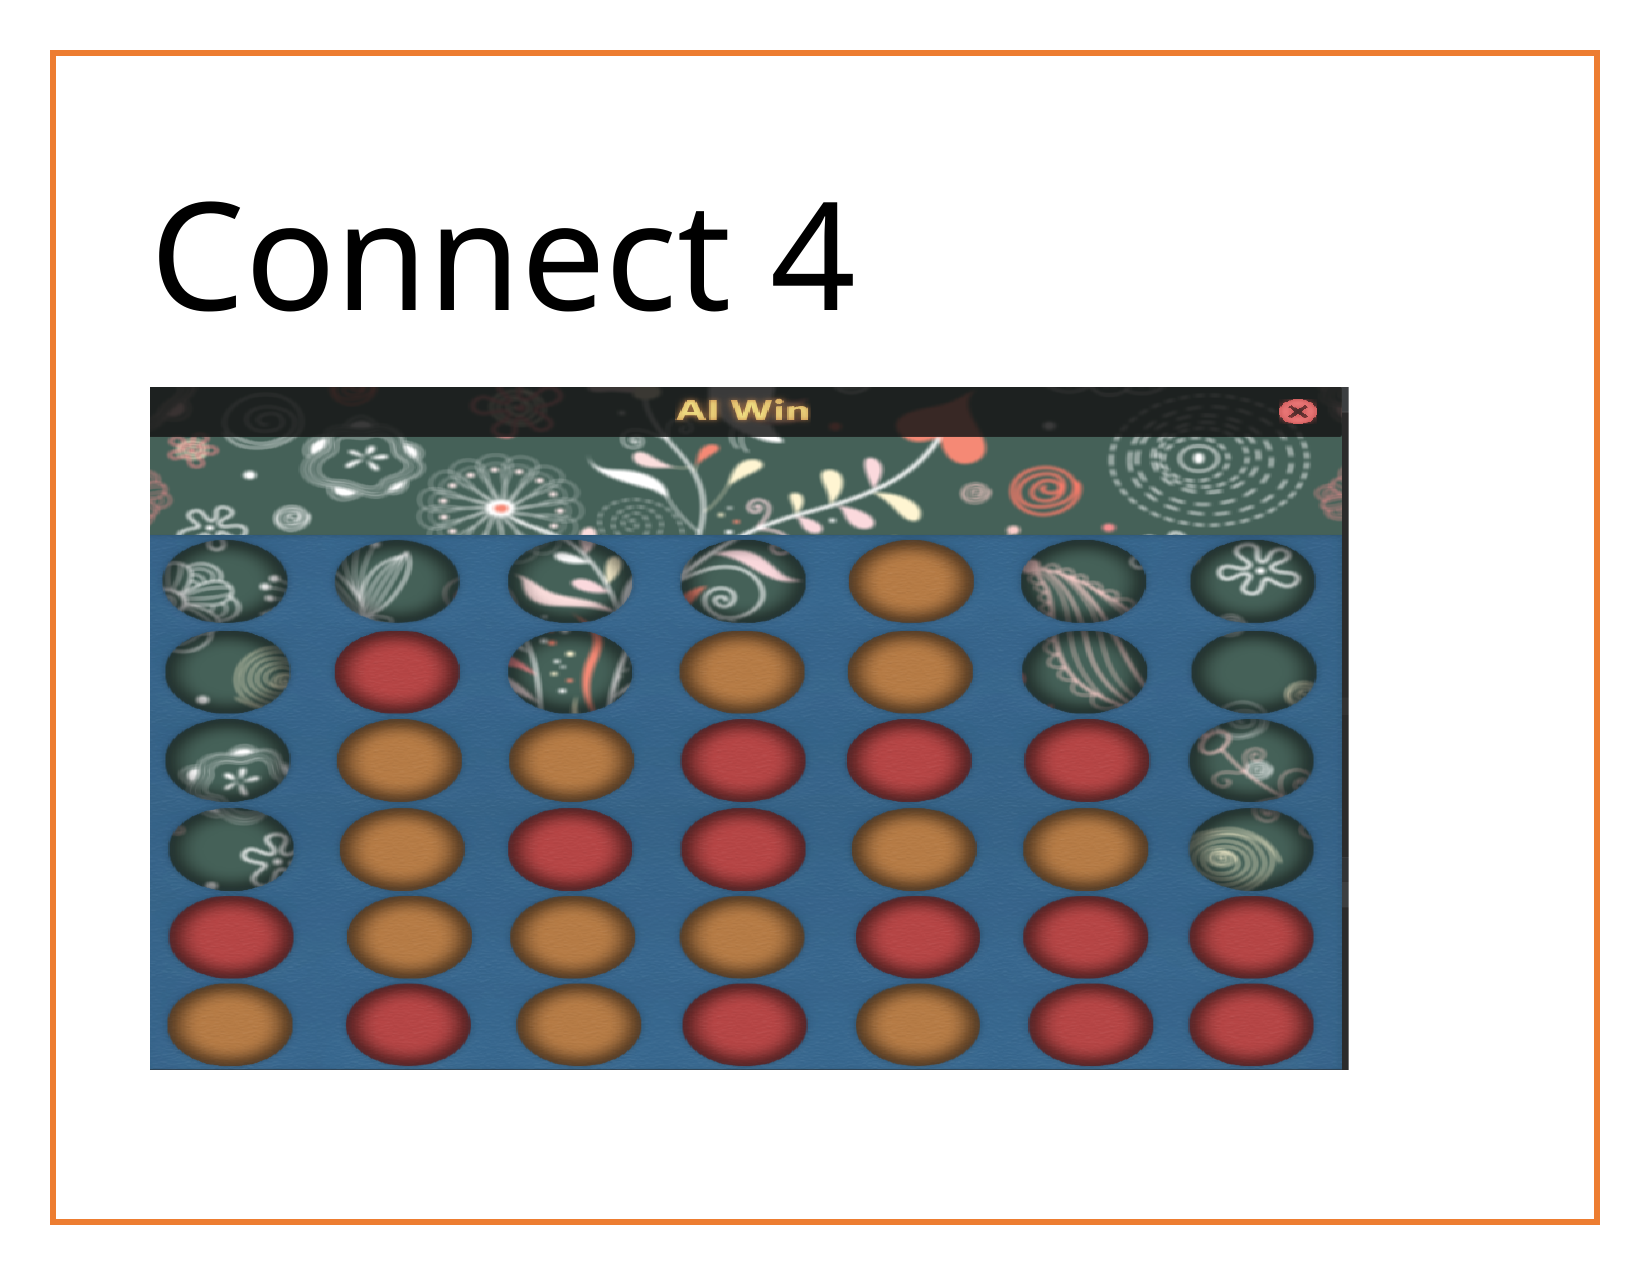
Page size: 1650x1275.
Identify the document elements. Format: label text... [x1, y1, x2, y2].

text Connect 4 [150, 150, 1500, 354]
picture [150, 387, 1349, 1070]
